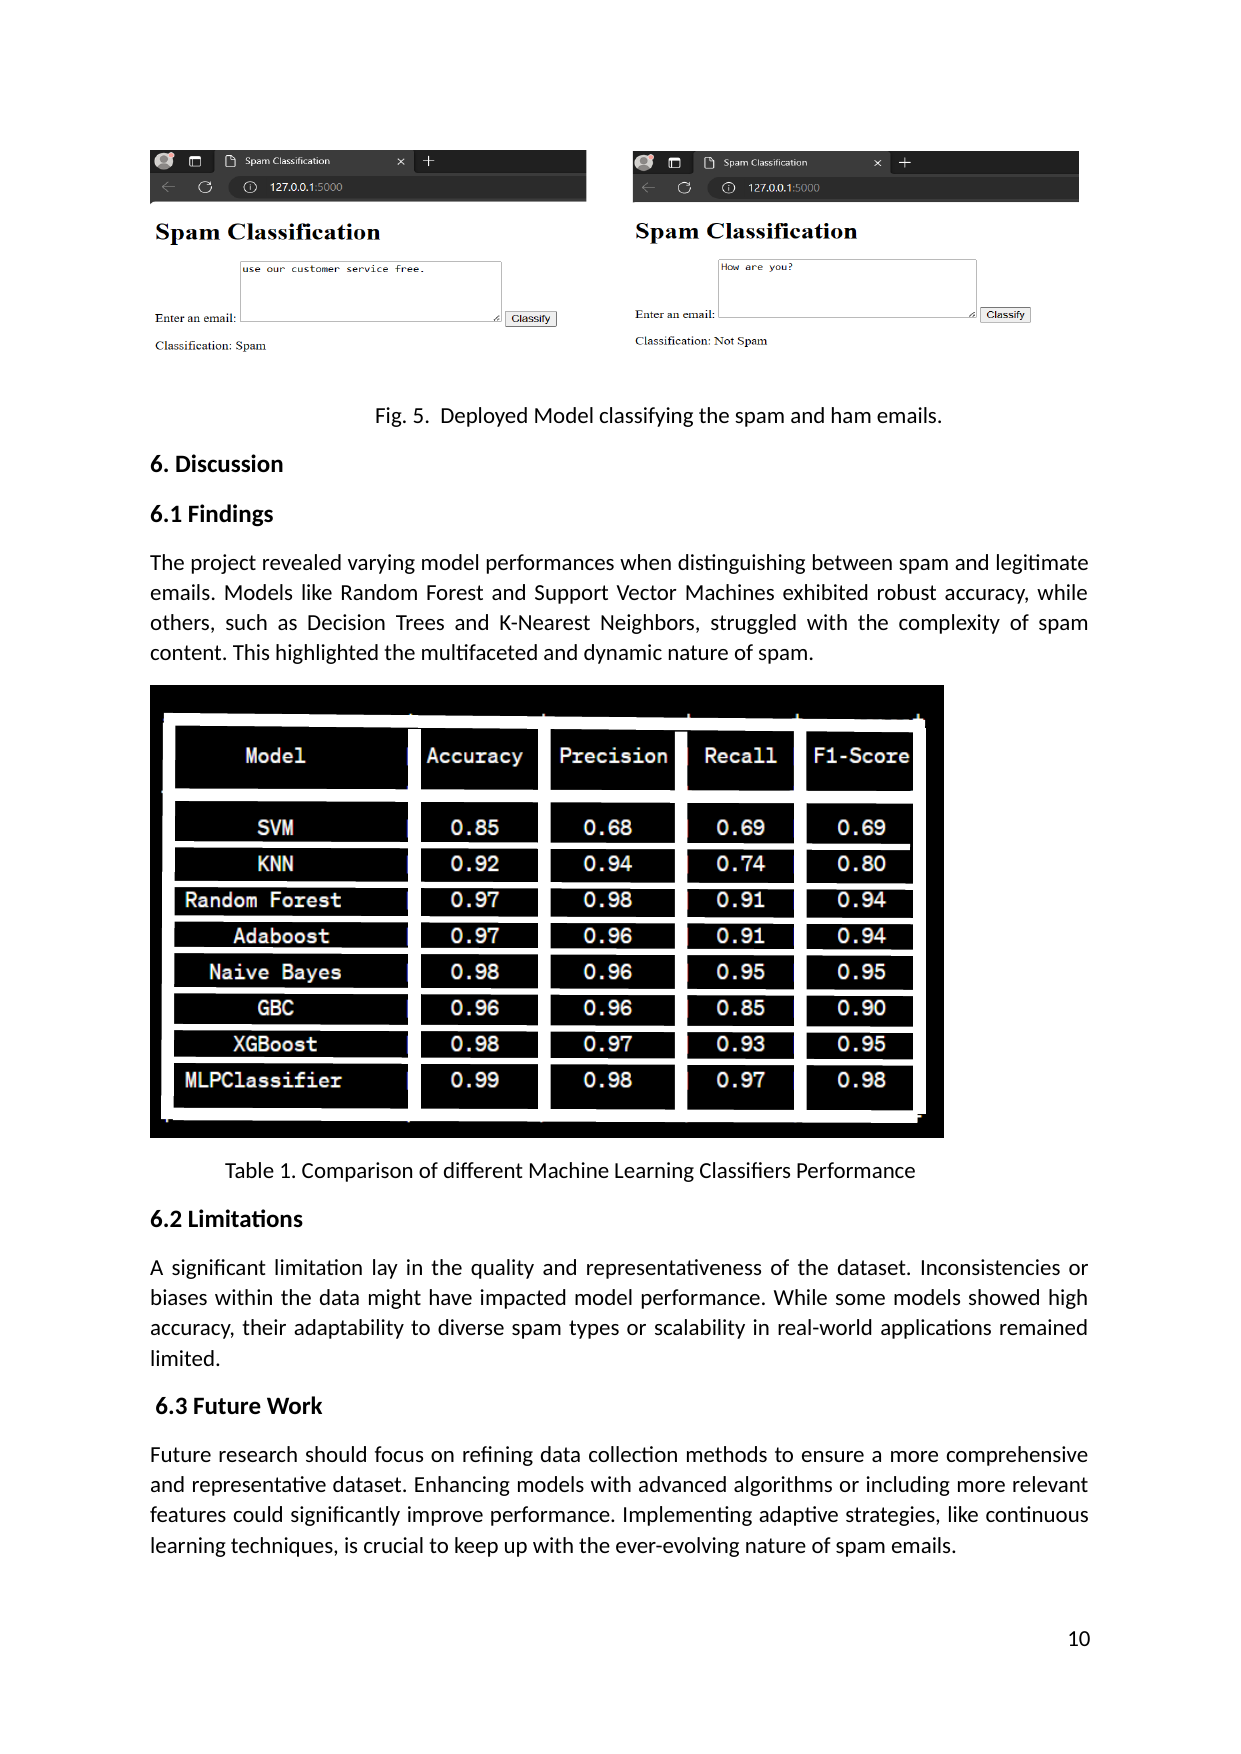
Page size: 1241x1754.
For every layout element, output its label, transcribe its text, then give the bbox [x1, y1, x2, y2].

text Future research should focus on refining data collection methods to ensure a more comprehensive and representative dataset. Enhancing models with advanced algorithms or including more relevant features could significantly improve performance. Implementing adaptive strategies, like continuous learning techniques, is crucial to keep up with the ever-evolving nature of spam emails. [150, 1440, 1090, 1559]
picture [150, 685, 944, 1138]
picture [150, 150, 587, 383]
text The project revealed varying model performances when distinguishing between spam and legitimate emails. Models like Random Forest and Support Vector Machines exhibited robust accuracy, while others, such as Decision Trees and K-Nearest Neighbors, struggled with the complexity of spam content. This highlighted the multifaceted and dynamic nature of spam. [150, 548, 1090, 666]
text 6.1 Findings [150, 498, 1090, 528]
picture [632, 151, 1079, 383]
text 6.3 Future Work [150, 1391, 1090, 1421]
text 6. Discussion [150, 448, 1090, 479]
text 6.2 Limitations [150, 1203, 1090, 1234]
text Table 1. Comparison of different Machine Learning Classifiers Performance [150, 1157, 1090, 1184]
text A significant limitation lay in the quality and representativeness of the dataset. Inconsistencies or biases within the data might have impacted model performance. While some models showed high accuracy, their adaptability to diverse spam types or scalability in real-world applications remained limited. [150, 1253, 1090, 1372]
text Fig. 5. Deployed Model classifying the spam and ham emails. [300, 402, 1090, 429]
